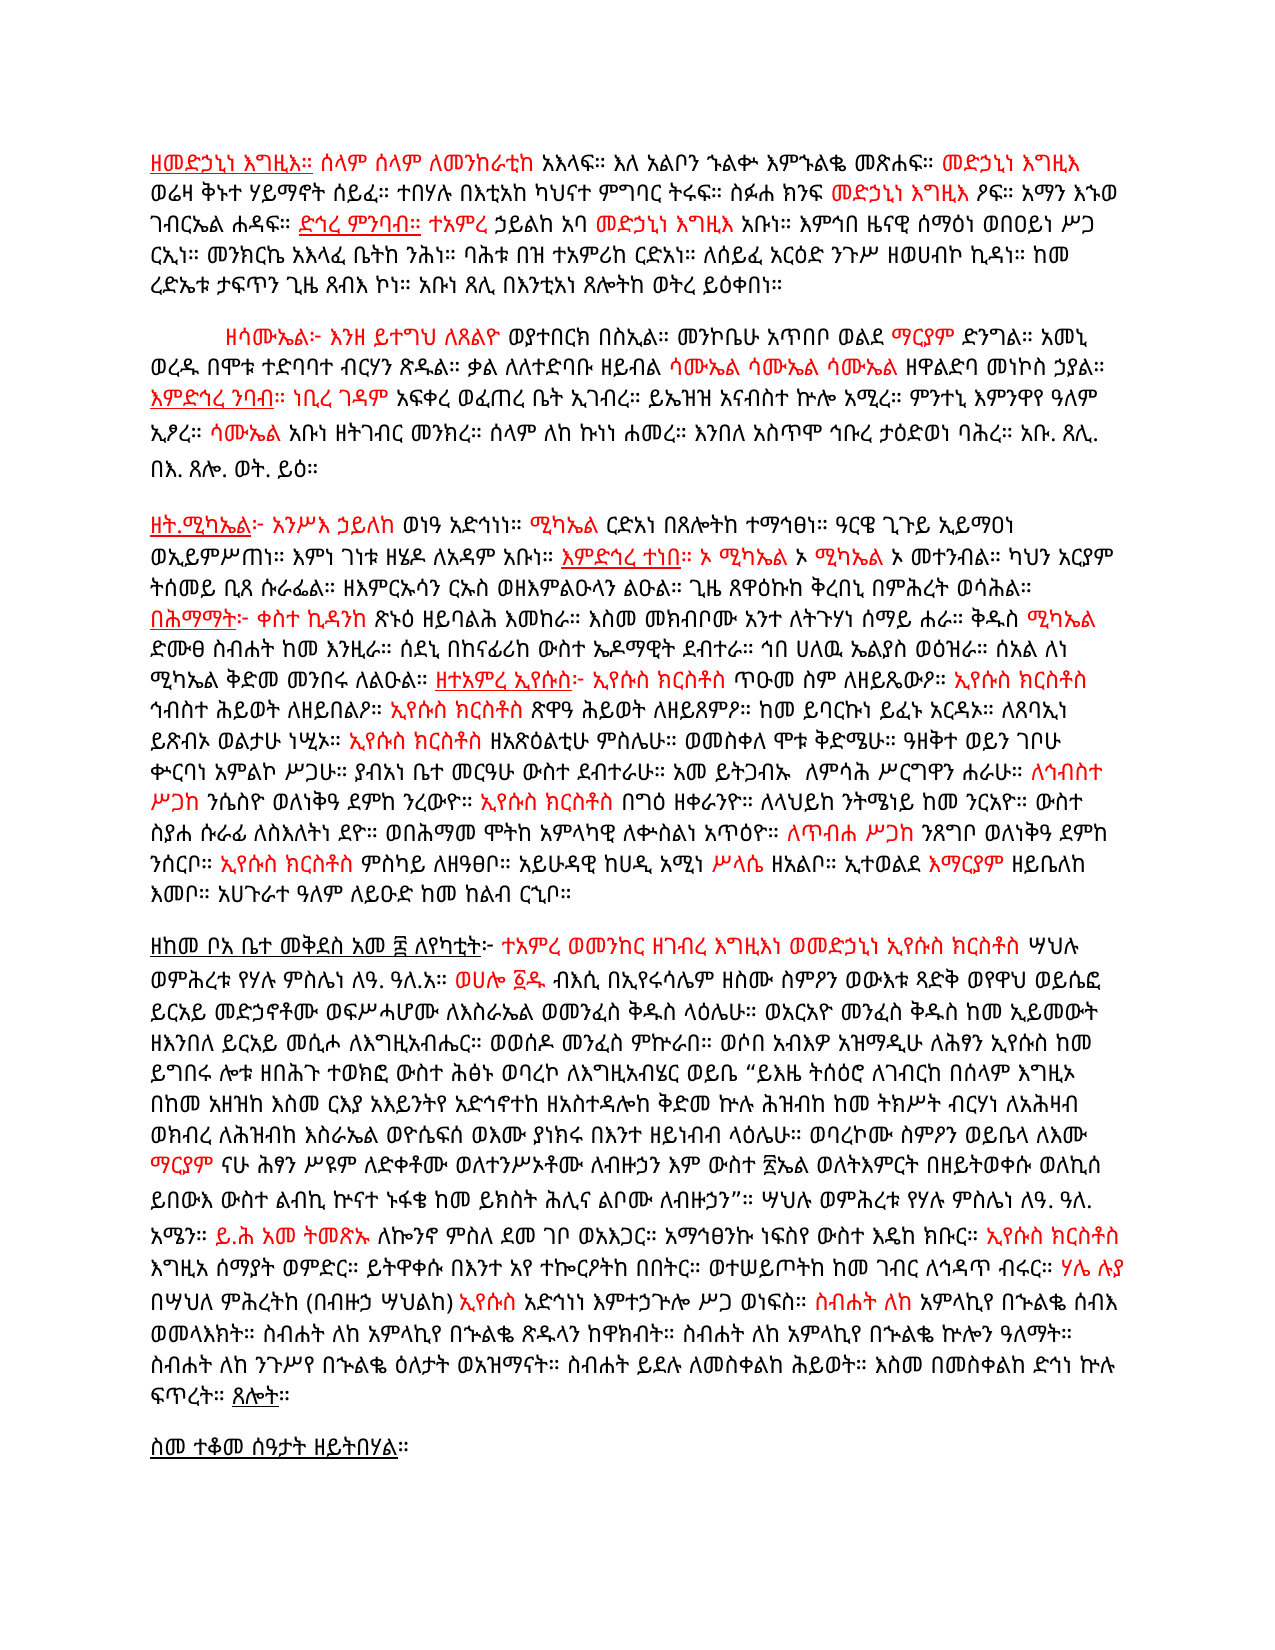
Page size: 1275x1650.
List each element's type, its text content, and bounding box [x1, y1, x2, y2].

text ዘት.ሚካኤል፦ አንሥእ ኃይለከ ወነዓ አድኅነነ። ሚካኤል ርድአነ በጸሎትከ ተማኅፀነ። ዓርዌ ጊጉይ ኢይማዐነ ወኢይምሥጠነ። እምነ ገነቱ ዘሄዶ ለአዳም አቡነ። እምድኅረ ተነበ። ኦ ሚካኤል ኦ ሚካኤል ኦ መተንብል። ካህን አርያም ትሰመይ ቢጸ ሱራፌል። ዘእምርኡሳን ርኡስ ወዘእምልዑላን ልዑል። ጊዜ ጸዋዕኩከ ቅረበኒ በምሕረት ወሳሕል። በሕማማት፦ ቀስተ ኪዳንከ ጽኑዕ ዘይባልሕ እመከራ። እስመ መክብቦሙ አንተ ለትጉሃነ ሰማይ ሐራ። ቅዱስ ሚካኤል ድሙፀ ስብሐት ከመ እንዚራ። ሰደኒ በከናፊሪከ ውስተ ኤዶማዊት ደብተራ። ኅበ ሀለዉ ኤልያስ ወዕዝራ። ሰአል ለነ ሚካኤል ቅድመ መንበሩ ለልዑል። ዘተአምረ ኢየሱስ፦ ኢየሱስ ክርስቶስ ጥዑመ ስም ለዘይጼውዖ። ኢየሱስ ክርስቶስ ኅብስተ ሕይወት ለዘይበልዖ። ኢየሱስ ክርስቶስ ጽዋዓ ሕይወት ለዘይጸምዖ። ከመ ይባርኩነ ይፈኑ አርዳኦ። ለጸባኢነ ይጽብኦ ወልታሁ ነሢኦ። ኢየሱስ ክርስቶስ ዘአጽዕልቲሁ ምስሌሁ። ወመስቀለ ሞቱ ቅድሜሁ። ዓዘቅተ ወይን ገቦሁ ቍርባነ አምልኮ ሥጋሁ። ያብአነ ቤተ መርዓሁ ውስተ ደብተራሁ። አመ ይትጋብኡ ለምሳሕ ሥርግዋን ሐራሁ። ለኅብስተ ሥጋከ ንሴስዮ ወለነቅዓ ደምከ ንረውዮ። ኢየሱስ ክርስቶስ በግዕ ዘቀራንዮ። ለላህይከ ንትሜነይ ከመ ንርአዮ። ውስተ ስያሐ ሱራፊ ለስእለትነ ደዮ። ወበሕማመ ሞትከ አምላካዊ ለቍስልነ አጥዕዮ። ለጥብሐ ሥጋከ ንጸግቦ ወለነቅዓ ደምከ ንሰርቦ። ኢየሱስ ክርስቶስ ምስካይ ለዘዓፀቦ። አይሁዳዊ ከሀዲ አሚነ ሥላሴ ዘአልቦ። ኢተወልደ እማርያም ዘይቤለከ እመቦ። አሀጉራተ ዓለም ለይዑድ ከመ ከልብ ርኂቦ። [150, 509, 1125, 908]
text ዘመድኃኒነ እግዚእ። ሰላም ሰላም ለመንከራቲከ አእላፍ። እለ አልቦን ኁልቍ እምኁልቈ መጽሐፍ። መድኃኒነ እግዚእ ወሬዛ ቅኑተ ሃይማኖት ሰይፈ። ተበሃሉ በእቲአከ ካህናተ ምግባር ትሩፍ። ስፉሐ ክንፍ መድኃኒነ እግዚእ ዖፍ። አማን እኁወ ገብርኤል ሐዳፍ። ድኅረ ምንባብ። ተአምረ ኃይልከ አባ መድኃኒነ እግዚእ አቡነ። እምኅበ ዜናዊ ሰማዕነ ወበዐይነ ሥጋ ርኢነ። መንክርኬ አእላፈ ቤትከ ንሕነ። ባሕቱ በዝ ተአምሪከ ርድአነ። ለሰይፈ አርዕድ ንጉሥ ዘወሀብኮ ኪዳነ። ከመ ረድኤቱ ታፍጥን ጊዜ ጸብእ ኮነ። አቡነ ጸሊ በእንቲአነ ጸሎትከ ወትረ ይዕቀበነ። [150, 150, 1125, 299]
text ዘሳሙኤል፦ እንዘ ይተግህ ለጸልዮ ወያተበርክ በስኢል። መንኮቤሁ አጥበቦ ወልደ ማርያም ድንግል። አመኒ ወረዱ በሞቱ ተድባባተ ብርሃን ጽዱል። ቃል ለለተድባቡ ዘይብል ሳሙኤል ሳሙኤል ሳሙኤል ዘዋልድባ መነኮስ ኃያል። እምድኅረ ንባብ። ነቢረ ገዳም አፍቀረ ወፈጠረ ቤት ኢገብረ። ይኤዝዝ አናብስተ ኵሎ አሚረ። ምንተኒ እምንዋየ ዓለም ኢፆረ። ሳሙኤል አቡነ ዘትገብር መንክረ። ሰላም ለከ ኩነነ ሐመረ። እንበለ አስጥሞ ኅቡረ ታዕድወነ ባሕረ። አቡ. ጸሊ. በእ. ጸሎ. ወት. ይዕ። [150, 324, 1125, 484]
text ስመ ተቆመ ሰዓታት ዘይትበሃል። [150, 1434, 1125, 1461]
text ዘከመ ቦአ ቤተ መቅደስ አመ ፰ ለየካቲት፦ ተአምረ ወመንከር ዘገብረ እግዚእነ ወመድኃኒነ ኢየሱስ ክርስቶስ ሣህሉ ወምሕረቱ የሃሉ ምስሌነ ለዓ. ዓለ.አ። ወሀሎ ፩ዱ ብእሲ በኢየሩሳሌም ዘስሙ ስምዖን ወውእቱ ጻድቅ ወየዋህ ወይሴፎ ይርአይ መድኃኖቶሙ ወፍሥሓሆሙ ለእስራኤል ወመንፈስ ቅዱስ ላዕሌሁ። ወአርአዮ መንፈስ ቅዱስ ከመ ኢይመውት ዘእንበለ ይርአይ መሲሖ ለእግዚአብሔር። ወወሰዶ መንፈስ ምኵራበ። ወሶበ አብእዎ አዝማዲሁ ለሕፃን ኢየሱስ ከመ ይግበሩ ሎቱ ዘበሕጉ ተወክፎ ውስተ ሕፅኑ ወባረኮ ለእግዚአብሄር ወይቤ “ይእዜ ትሰዕሮ ለገብርከ በሰላም እግዚኦ በከመ አዘዝከ እስመ ርእያ አእይንትየ አድኅኖተከ ዘአስተዳሎከ ቅድመ ኵሉ ሕዝብከ ከመ ትክሥት ብርሃነ ለአሕዛብ ወክብረ ለሕዝብከ እስራኤል ወዮሴፍሰ ወእሙ ያነክሩ በእንተ ዘይነብብ ላዕሌሁ። ወባረኮሙ ስምዖን ወይቤላ ለእሙ ማርያም ናሁ ሕፃን ሥዩም ለድቀቶሙ ወለተንሥኦቶሙ ለብዙኃን እም ውስተ ፳ኤል ወለትእምርት በዘይትወቀሱ ወለኪሰ ይበውእ ውስተ ልብኪ ኵናተ ኑፋቄ ከመ ይክስት ሕሊና ልቦሙ ለብዙኃን”። ሣህሉ ወምሕረቱ የሃሉ ምስሌነ ለዓ. ዓለ. አሜን። ይ.ሕ አመ ትመጽኡ ለኰንኖ ምስለ ደመ ገቦ ወአእጋር። አማኅፀንኩ ነፍስየ ውስተ እዴከ ክቡር። ኢየሱስ ክርስቶስ እግዚአ ሰማያት ወምድር። ይትዋቀሱ በእንተ አየ ተኰርዖትከ በበትር። ወተሠይጦትከ ከመ ገብር ለኅዳጥ ብሩር። ሃሌ ሉያ በሣህለ ምሕረትከ (በብዙኃ ሣህልከ) ኢየሱስ አድኅነነ እምተኃጕሎ ሥጋ ወነፍስ። ስብሐት ለከ አምላኪየ በኍልቈ ሰብእ ወመላእክት። ስብሐት ለከ አምላኪየ በኍልቈ ጽዱላን ከዋክብት። ስብሐት ለከ አምላኪየ በኍልቈ ኵሎን ዓለማት። ስብሐት ለከ ንጉሥየ በኍልቈ ዕለታት ወአዝማናት። ስብሐት ይደሉ ለመስቀልከ ሕይወት። እስመ በመስቀልከ ድኅነ ኵሉ ፍጥረት። ጸሎት። [150, 933, 1125, 1409]
